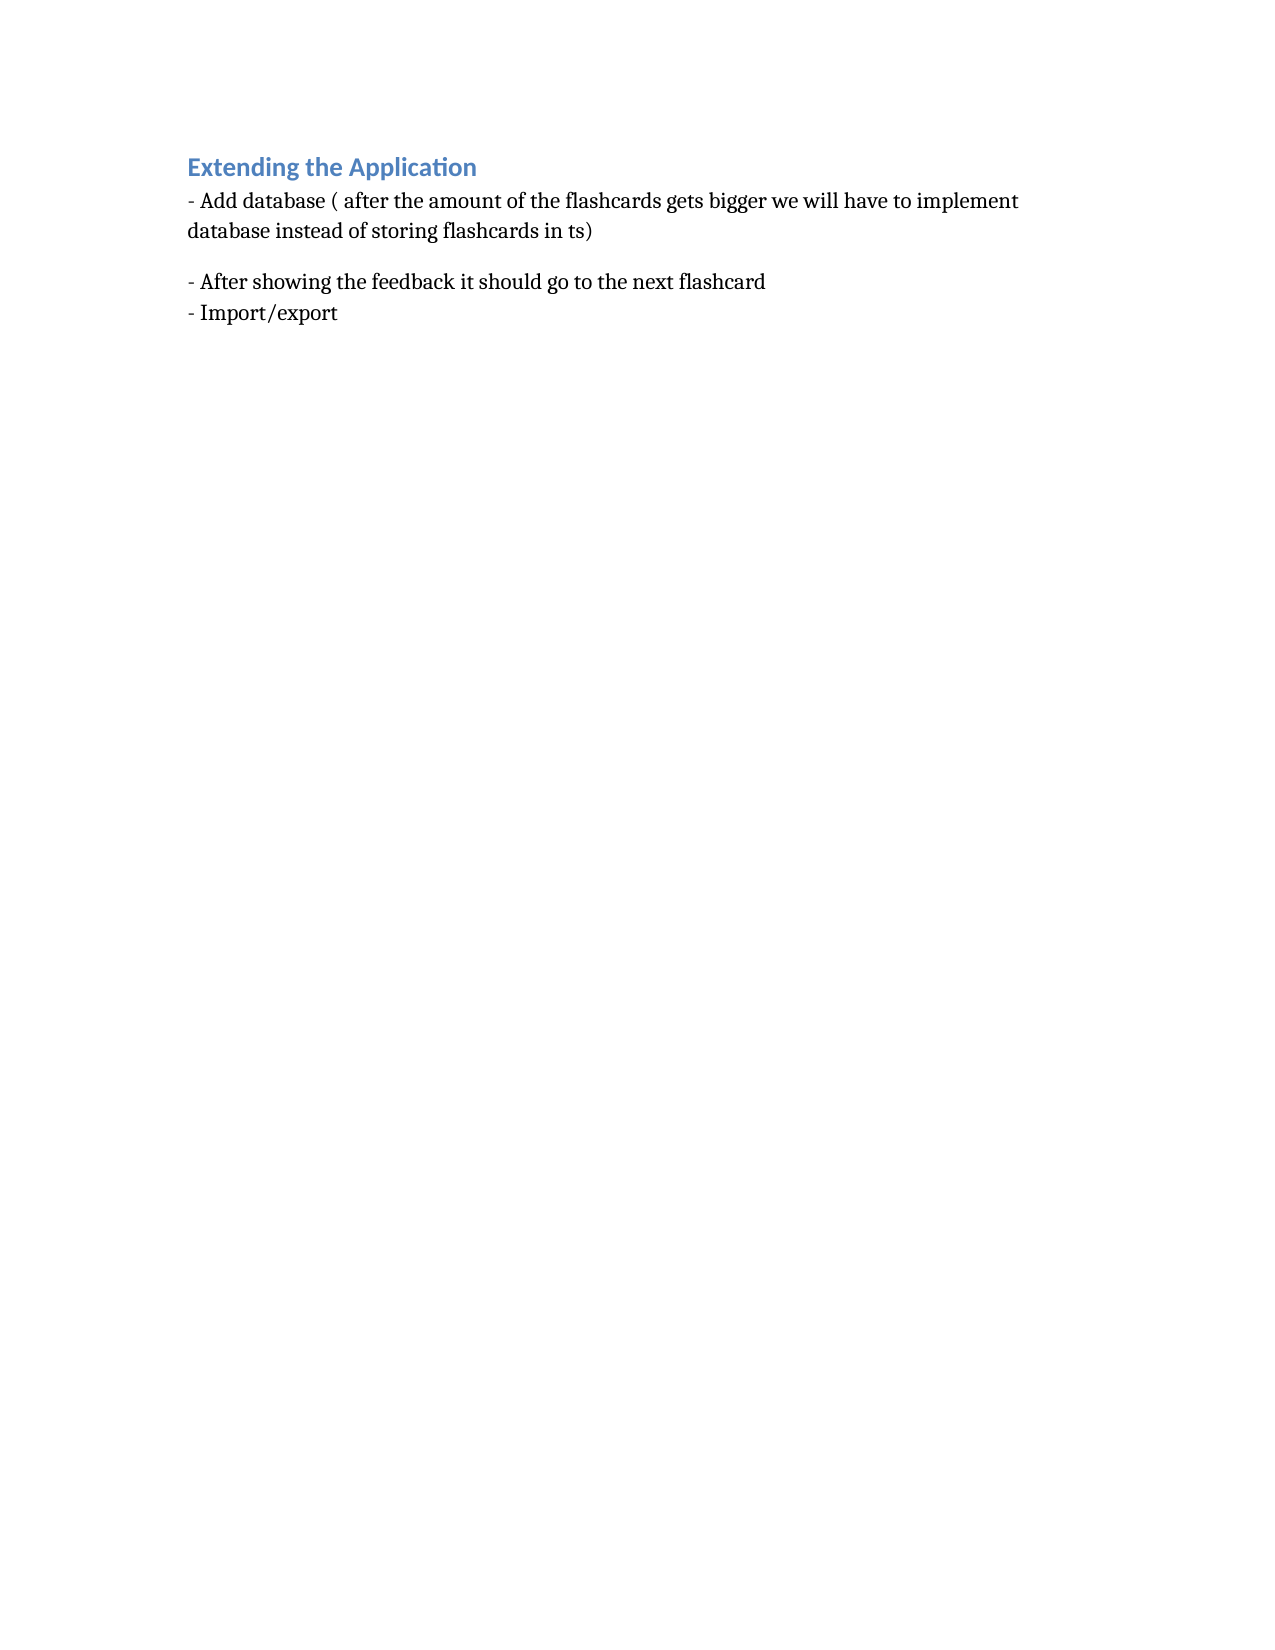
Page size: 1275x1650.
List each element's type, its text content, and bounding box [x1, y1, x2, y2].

text - Add database ( after the amount of the flashcards gets bigger we will have to implement database instead of storing flashcards in ts) [187, 188, 1087, 244]
subtitle Extending the Application [187, 150, 1087, 183]
text - After showing the feedback it should go to the next flashcard - Import/export [187, 269, 1087, 326]
